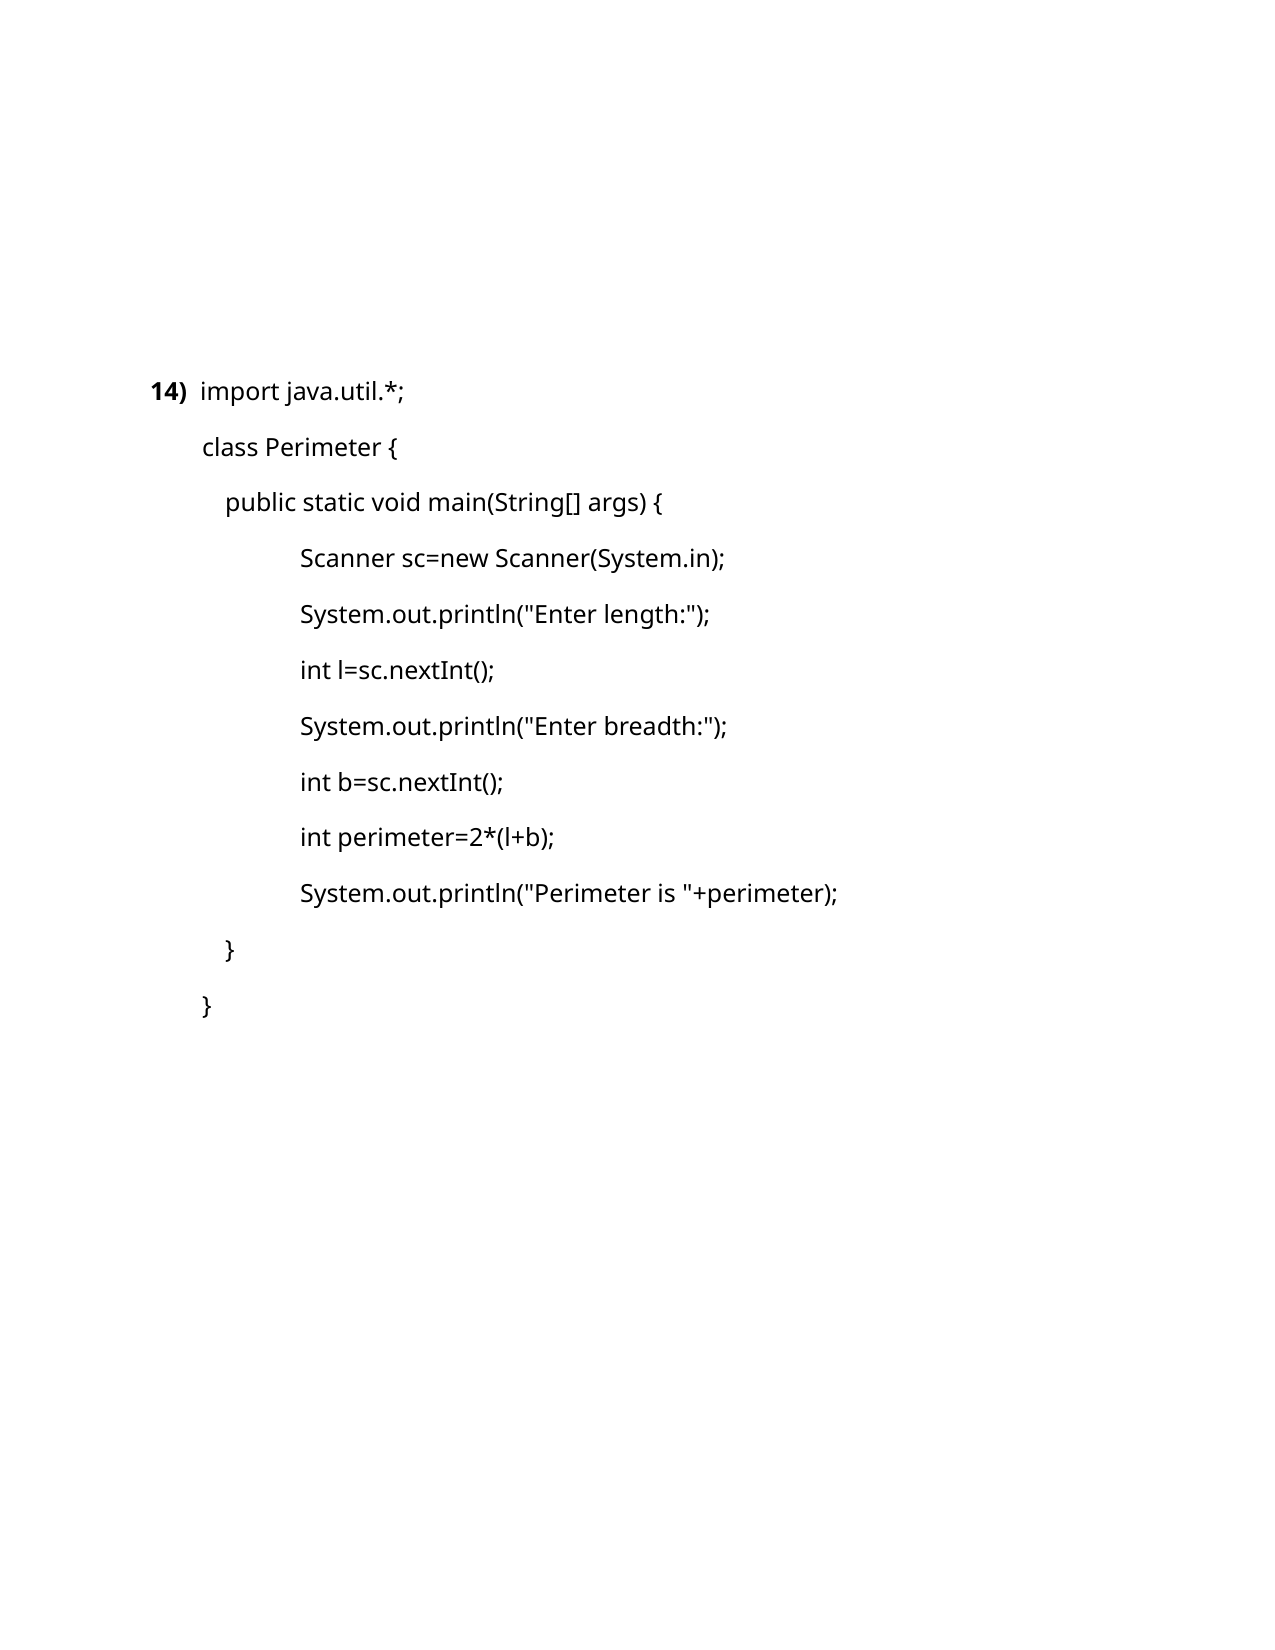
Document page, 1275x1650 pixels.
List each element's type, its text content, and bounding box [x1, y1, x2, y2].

text int perimeter=2*(l+b); [150, 820, 1125, 854]
text 14) import java.util.*; [150, 373, 1125, 407]
text } [150, 987, 1125, 1022]
text System.out.println("Enter length:"); [150, 597, 1125, 631]
text int b=sc.nextInt(); [150, 764, 1125, 798]
text Scanner sc=new Scanner(System.in); [150, 541, 1125, 575]
text int l=sc.nextInt(); [150, 652, 1125, 687]
text System.out.println("Enter breadth:"); [150, 708, 1125, 742]
text class Perimeter { [150, 429, 1125, 463]
text System.out.println("Perimeter is "+perimeter); [150, 876, 1125, 910]
text } [150, 932, 1125, 966]
text public static void main(String[] args) { [150, 485, 1125, 519]
